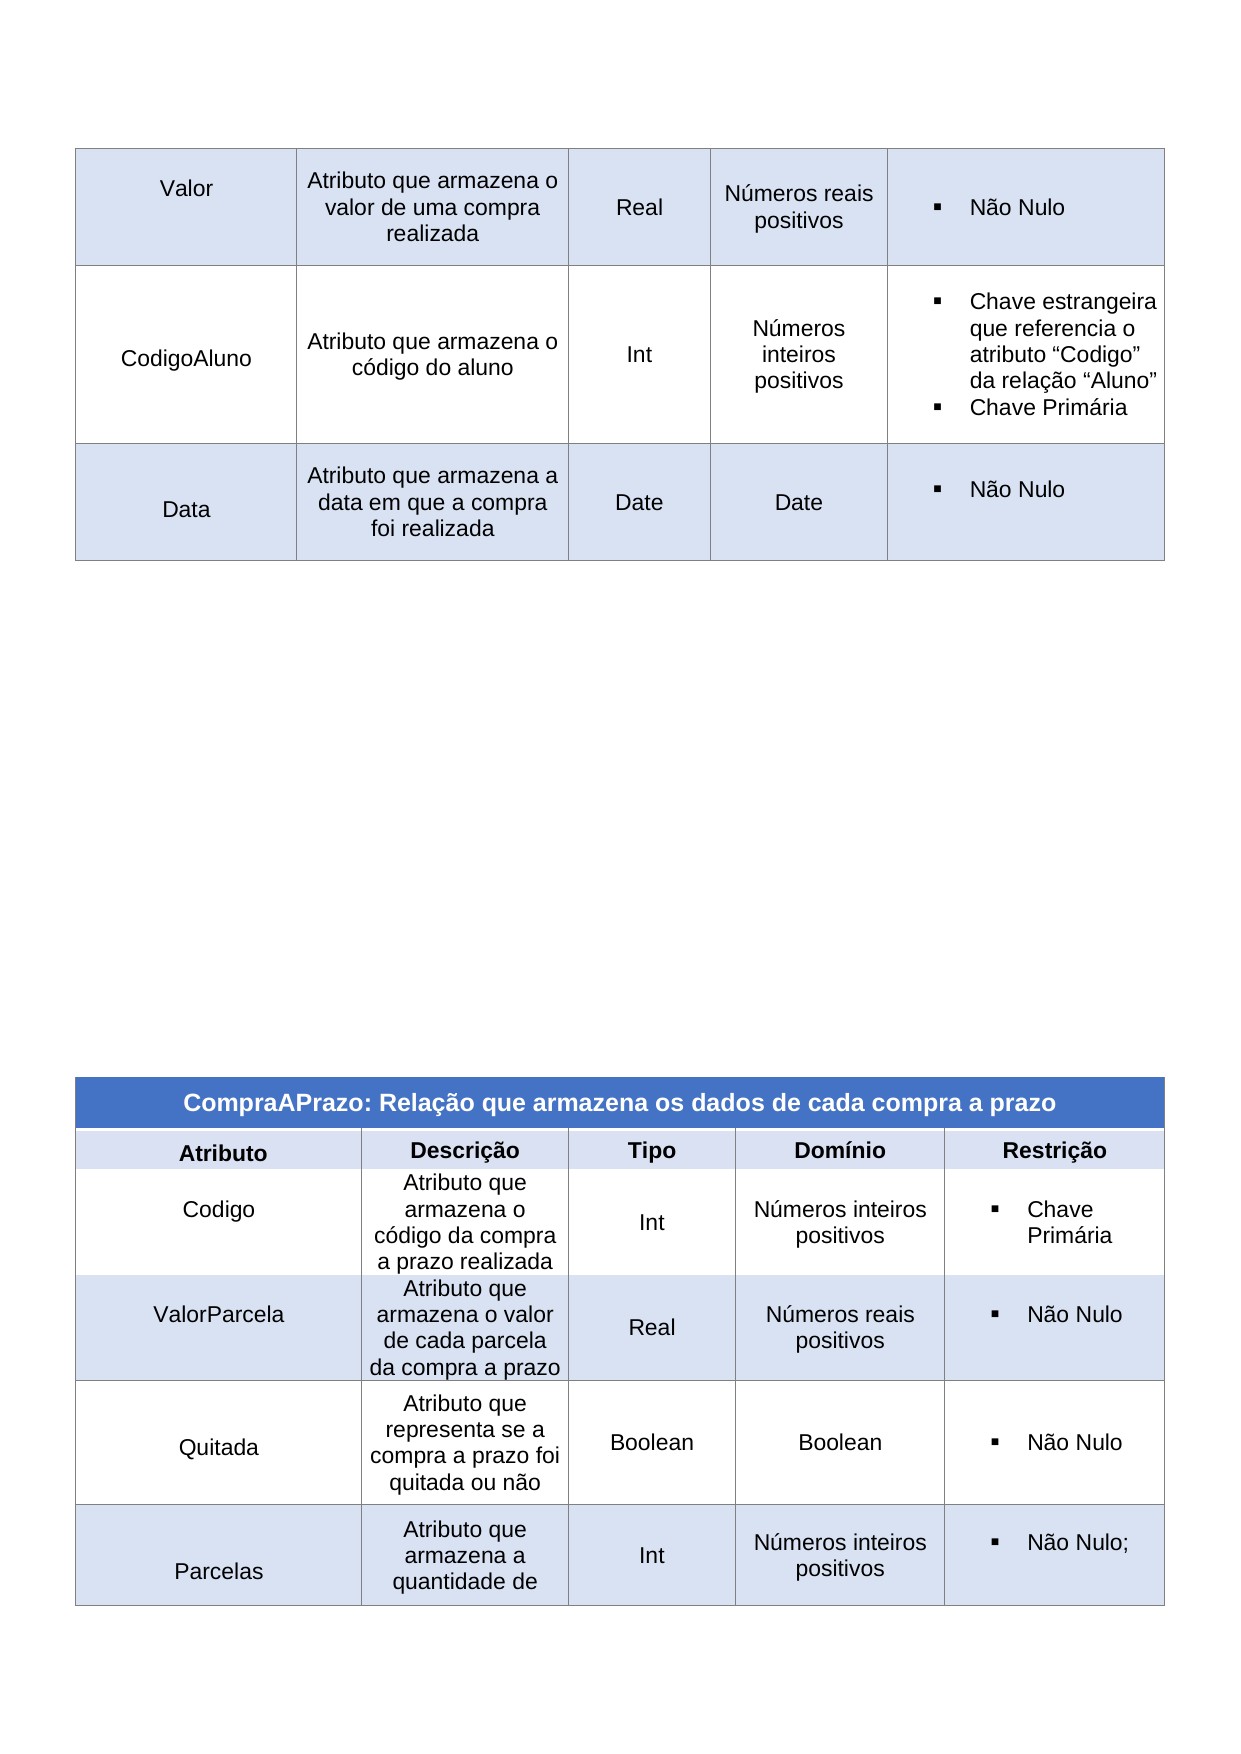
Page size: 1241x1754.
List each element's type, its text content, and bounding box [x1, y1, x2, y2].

table_cell Data [76, 444, 296, 560]
table_cell Date [569, 444, 710, 560]
table_cell Atributo que armazena a data em que a compra foi realizada [297, 444, 568, 560]
table_cell Tipo [569, 1131, 735, 1169]
table_cell Atributo que armazena o valor de cada parcela da compra a prazo [362, 1275, 568, 1380]
table_cell Codigo [76, 1169, 361, 1274]
table_cell Boolean [569, 1381, 735, 1504]
table_cell Int [569, 266, 710, 442]
table_cell Números reais positivos [711, 149, 887, 265]
table_cell Int [569, 1169, 735, 1274]
table_cell Números inteiros positivos [736, 1169, 944, 1274]
table_cell Domínio [736, 1131, 944, 1169]
table_cell Não Nulo [945, 1275, 1164, 1380]
table_cell Atributo que armazena o valor de uma compra realizada [297, 149, 568, 265]
table_cell Real [569, 149, 710, 265]
table_cell Restrição [945, 1131, 1164, 1169]
table_cell Não Nulo [888, 149, 1164, 265]
table_cell Atributo [76, 1131, 361, 1169]
table_cell Date [711, 444, 887, 560]
table_cell ValorParcela [76, 1275, 361, 1380]
table_cell Int [569, 1505, 735, 1605]
table_cell Números inteiros positivos [736, 1505, 944, 1605]
table_cell Atributo que representa se a compra a prazo foi quitada ou não [362, 1381, 568, 1504]
table_cell Descrição [362, 1131, 568, 1169]
table_cell Atributo que armazena o código da compra a prazo realizada [362, 1169, 568, 1274]
table_cell Valor [76, 149, 296, 265]
table_cell Números reais positivos [736, 1275, 944, 1380]
table_cell Números inteiros positivos [711, 266, 887, 442]
table_cell Chave estrangeira que referencia o atributo “Codigo” da relação “Aluno” Chave Primária [888, 266, 1164, 442]
table_cell Parcelas [76, 1505, 361, 1605]
table_cell Quitada [76, 1381, 361, 1504]
table_cell Atributo que armazena o código do aluno [297, 266, 568, 442]
table_cell Não Nulo; [945, 1505, 1164, 1605]
table_header CompraAPrazo: Relação que armazena os dados de cada compra a prazo [76, 1077, 1164, 1128]
table_cell Real [569, 1275, 735, 1380]
table_cell Boolean [736, 1381, 944, 1504]
table_cell CodigoAluno [76, 266, 296, 442]
table_cell Atributo que armazena a quantidade de parcelas da compra a prazo [362, 1505, 568, 1605]
table_cell Chave Primária [945, 1169, 1164, 1274]
table_cell Não Nulo [945, 1381, 1164, 1504]
table_cell Não Nulo [888, 444, 1164, 560]
